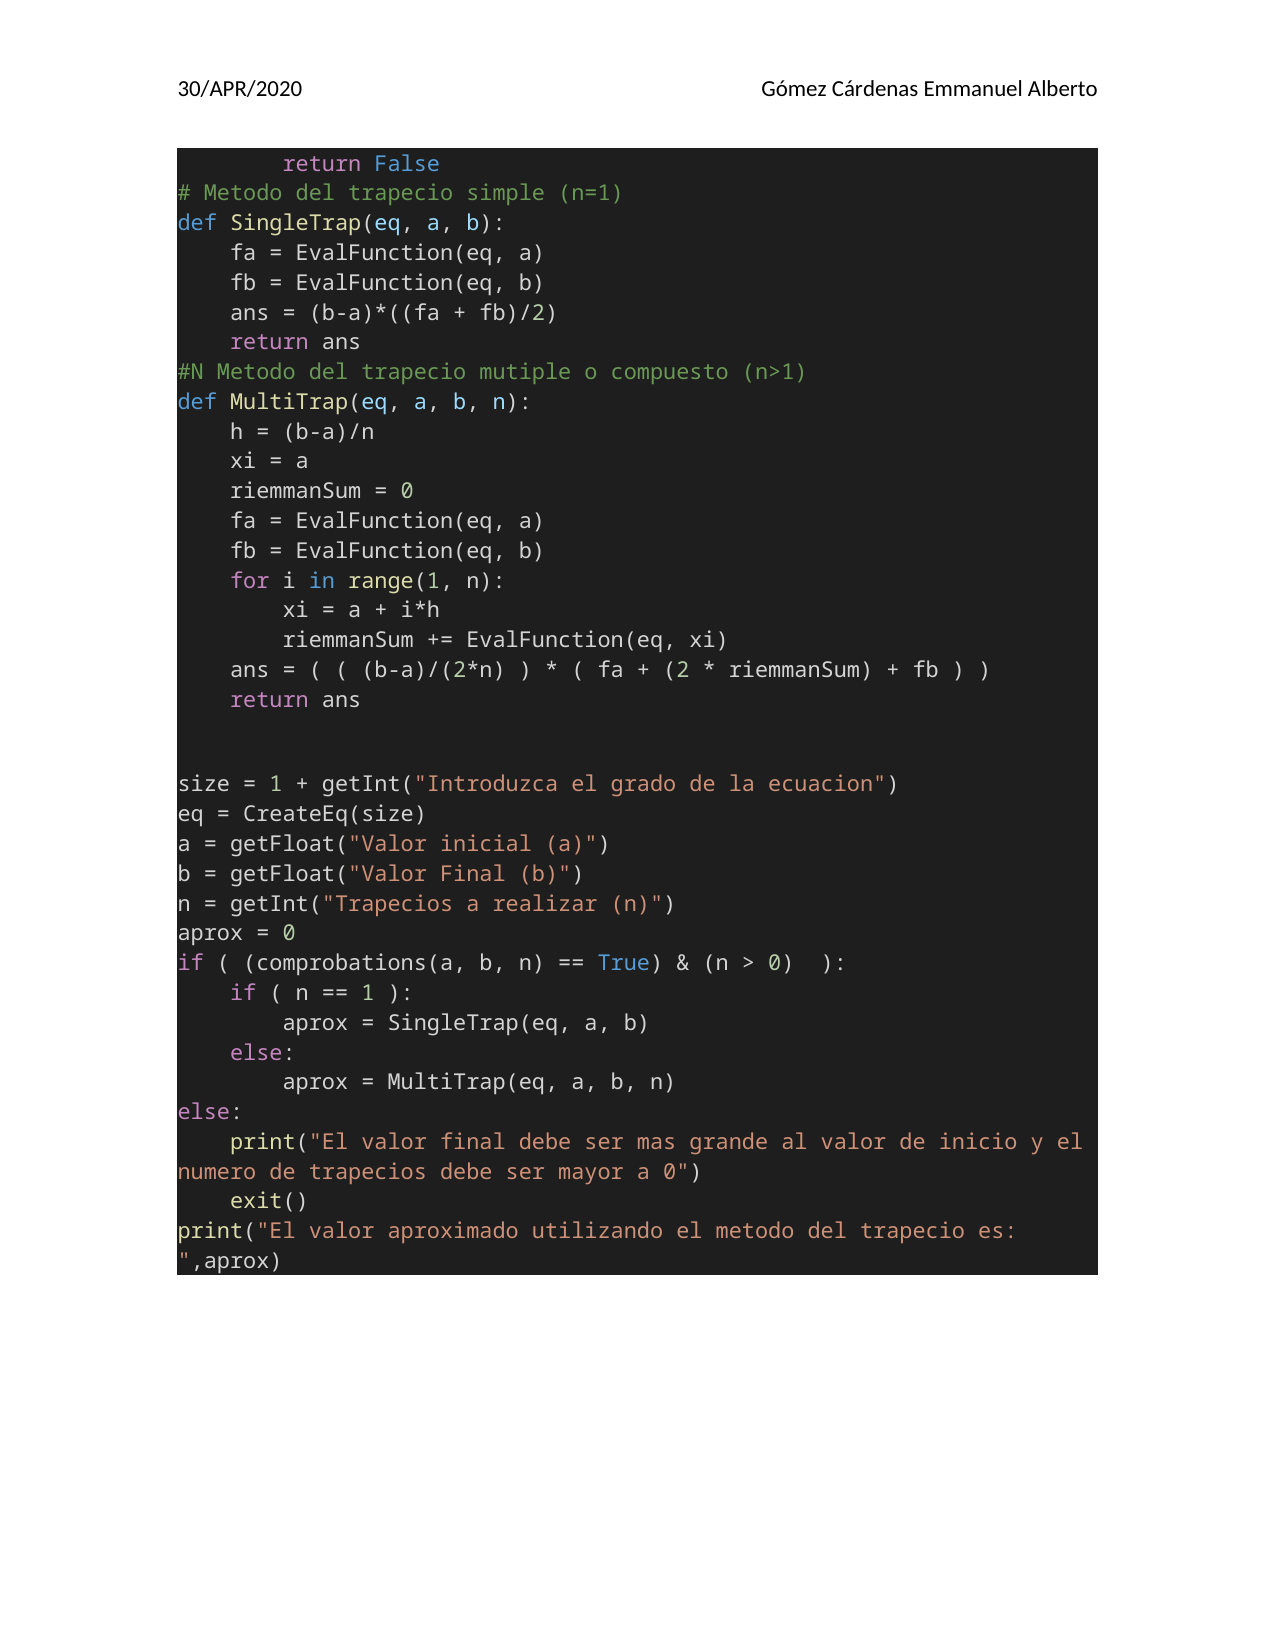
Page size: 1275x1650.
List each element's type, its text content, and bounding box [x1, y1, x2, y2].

text riemmanSum = 0 [177, 475, 1098, 505]
text n = getInt("Trapecios a realizar (n)") [177, 888, 1098, 917]
text aprox = SingleTrap(eq, a, b) [177, 1007, 1098, 1037]
text h = (b-a)/n [177, 416, 1098, 446]
text a = getFloat("Valor inicial (a)") [177, 828, 1098, 858]
text #N Metodo del trapecio mutiple o compuesto (n>1) [177, 356, 1098, 386]
text return False [177, 148, 1098, 177]
text else: [177, 1096, 1098, 1126]
text if ( (comprobations(a, b, n) == True) & (n > 0) ): [177, 947, 1098, 977]
text exit() [177, 1186, 1098, 1215]
text for i in range(1, n): [177, 565, 1098, 594]
text print("El valor aproximado utilizando el metodo del trapecio es: ",aprox) [177, 1215, 1098, 1275]
text size = 1 + getInt("Introduzca el grado de la ecuacion") [177, 768, 1098, 798]
text ans = (b-a)*((fa + fb)/2) [177, 297, 1098, 326]
text xi = a + i*h [177, 594, 1098, 624]
text xi = a [177, 446, 1098, 475]
text aprox = MultiTrap(eq, a, b, n) [177, 1066, 1098, 1096]
text def MultiTrap(eq, a, b, n): [177, 386, 1098, 416]
text else: [177, 1037, 1098, 1066]
text fa = EvalFunction(eq, a) [177, 505, 1098, 535]
text # Metodo del trapecio simple (n=1) [177, 177, 1098, 207]
text return ans [177, 684, 1098, 714]
text b = getFloat("Valor Final (b)") [177, 858, 1098, 888]
text if ( n == 1 ): [177, 977, 1098, 1007]
text return ans [177, 326, 1098, 356]
text fb = EvalFunction(eq, b) [177, 267, 1098, 297]
text riemmanSum += EvalFunction(eq, xi) [177, 624, 1098, 654]
text fa = EvalFunction(eq, a) [177, 237, 1098, 267]
text fb = EvalFunction(eq, b) [177, 535, 1098, 565]
text eq = CreateEq(size) [177, 798, 1098, 828]
text ans = ( ( (b-a)/(2*n) ) * ( fa + (2 * riemmanSum) + fb ) ) [177, 654, 1098, 684]
text def SingleTrap(eq, a, b): [177, 207, 1098, 237]
text aprox = 0 [177, 917, 1098, 947]
text print("El valor final debe ser mas grande al valor de inicio y el numero de trapecios debe ser mayor a 0") [177, 1126, 1098, 1186]
